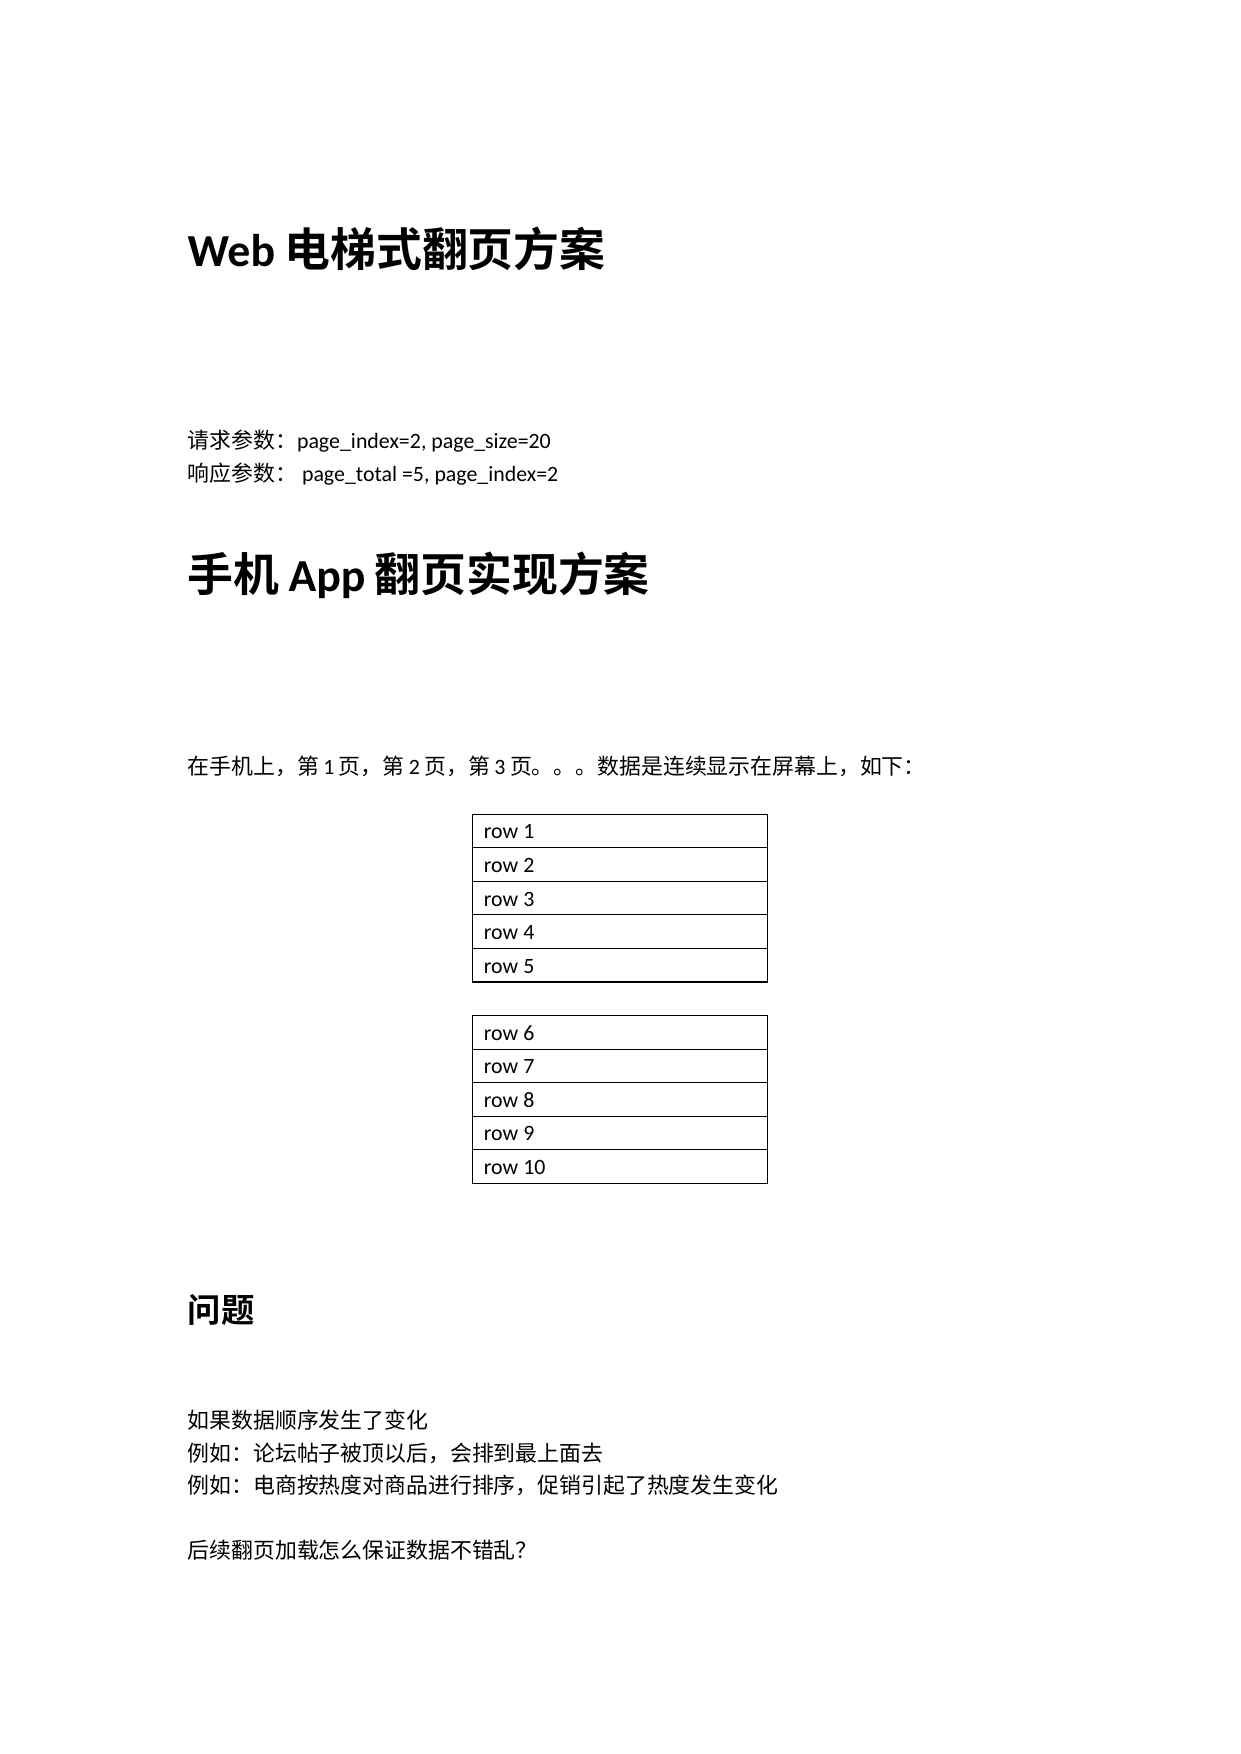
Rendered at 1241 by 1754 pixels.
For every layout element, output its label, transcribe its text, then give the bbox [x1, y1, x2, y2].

text 后续翻页加载怎么保证数据不错乱？ [187, 1533, 1053, 1565]
table_cell row 3 [473, 882, 767, 914]
text 在手机上，第1页，第2页，第3页。。。数据是连续显示在屏幕上，如下： [187, 749, 1053, 781]
table_cell row 4 [473, 915, 767, 948]
table_cell row 8 [473, 1083, 767, 1116]
subtitle 问题 [187, 1276, 1053, 1341]
table_cell row 2 [473, 848, 767, 881]
text 例如：论坛帖子被顶以后，会排到最上面去 [187, 1435, 1053, 1468]
subtitle Web电梯式翻页方案 [187, 197, 1053, 295]
table_cell row 9 [473, 1117, 767, 1149]
text 例如：电商按热度对商品进行排序，促销引起了热度发生变化 [187, 1468, 1053, 1500]
table_cell row 10 [473, 1150, 767, 1183]
table_header row 6 [473, 1016, 767, 1048]
text 如果数据顺序发生了变化 [187, 1403, 1053, 1435]
text 响应参数： page_total =5, page_index=2 [187, 455, 1053, 488]
text 请求参数：page_index=2, page_size=20 [187, 423, 1053, 455]
table_header row 1 [473, 815, 767, 847]
table_cell row 5 [473, 949, 767, 981]
table_cell row 7 [473, 1050, 767, 1082]
subtitle 手机App翻页实现方案 [187, 523, 1053, 621]
